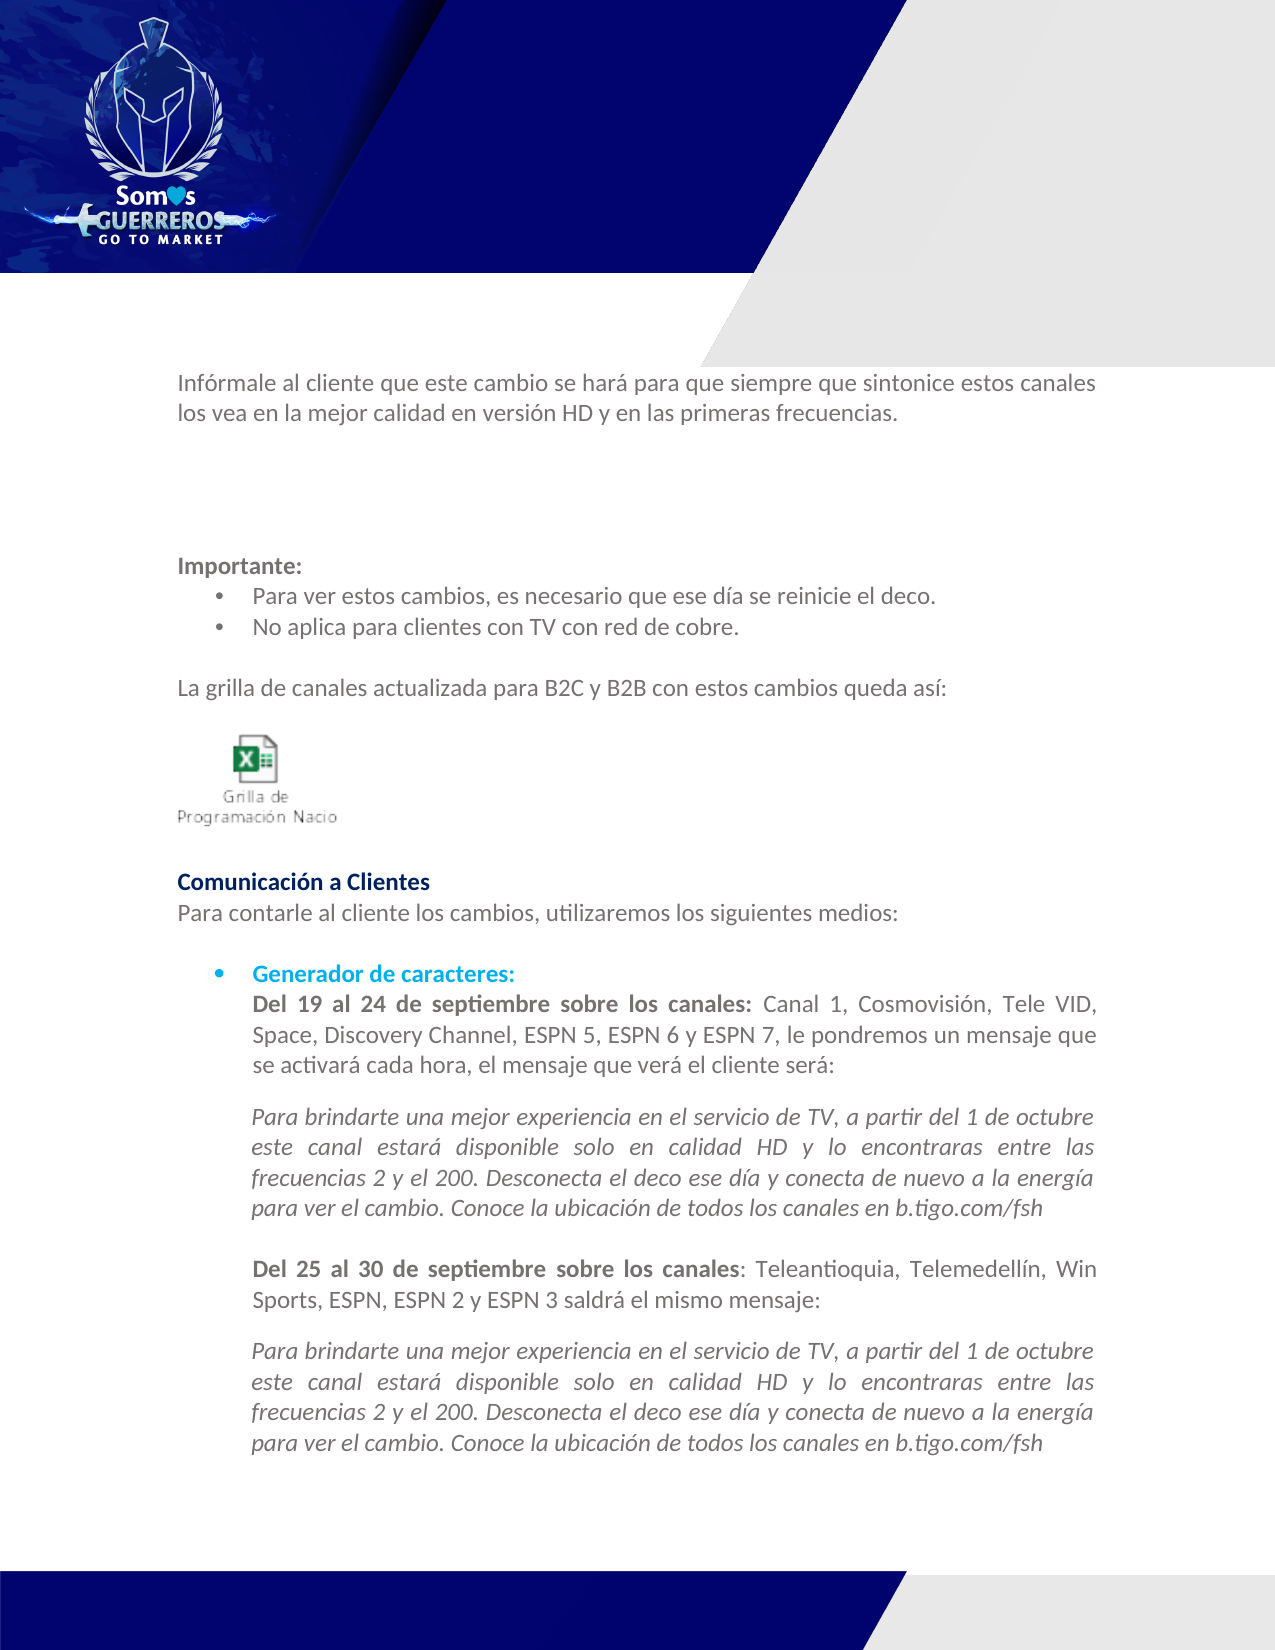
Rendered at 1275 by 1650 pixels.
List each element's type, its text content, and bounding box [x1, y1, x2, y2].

text Comunicación a Clientes [177, 867, 1098, 897]
text Para brindarte una mejor experiencia en el servicio de TV, a partir del 1 de octubre este canal estará disponible solo en calidad HD y lo encontraras entre las frecuencias 2 y el 200. Desconecta el deco ese día y conecta de nuevo a la energía para ver el cambio. Conoce la ubicación de todos los canales en b.tigo.com/fsh [251, 1101, 1098, 1223]
text Infórmale al cliente que este cambio se hará para que siempre que sintonice estos canales los vea en la mejor calidad en versión HD y en las primeras frecuencias. [177, 148, 1098, 428]
picture [0, 1571, 1275, 1650]
text Para contarle al cliente los cambios, utilizaremos los siguientes medios: [177, 897, 1098, 928]
list Generador de caracteres: [215, 958, 1098, 989]
list Del 19 al 24 de septiembre sobre los canales: Canal 1, Cosmovisión, Tele VID, Space, Discovery Channel, ESPN 5, ESPN 6 y ESPN 7, le pondremos un mensaje que se activará cada hora, el mensaje que verá el cliente será: [252, 989, 1098, 1080]
list No aplica para clientes con TV con red de cobre. [215, 611, 1098, 641]
picture [0, 0, 1275, 367]
text Importante: [177, 550, 1098, 580]
list Del 25 al 30 de septiembre sobre los canales: Teleantioquia, Telemedellín, Win Sports, ESPN, ESPN 2 y ESPN 3 saldrá el mismo mensaje: [252, 1254, 1098, 1315]
text Para brindarte una mejor experiencia en el servicio de TV, a partir del 1 de octubre este canal estará disponible solo en calidad HD y lo encontraras entre las frecuencias 2 y el 200. Desconecta el deco ese día y conecta de nuevo a la energía para ver el cambio. Conoce la ubicación de todos los canales en b.tigo.com/fsh [251, 1336, 1098, 1458]
text La grilla de canales actualizada para B2C y B2B con estos cambios queda así: [177, 672, 1098, 702]
list Para ver estos cambios, es necesario que ese día se reinicie el deco. [215, 580, 1098, 611]
